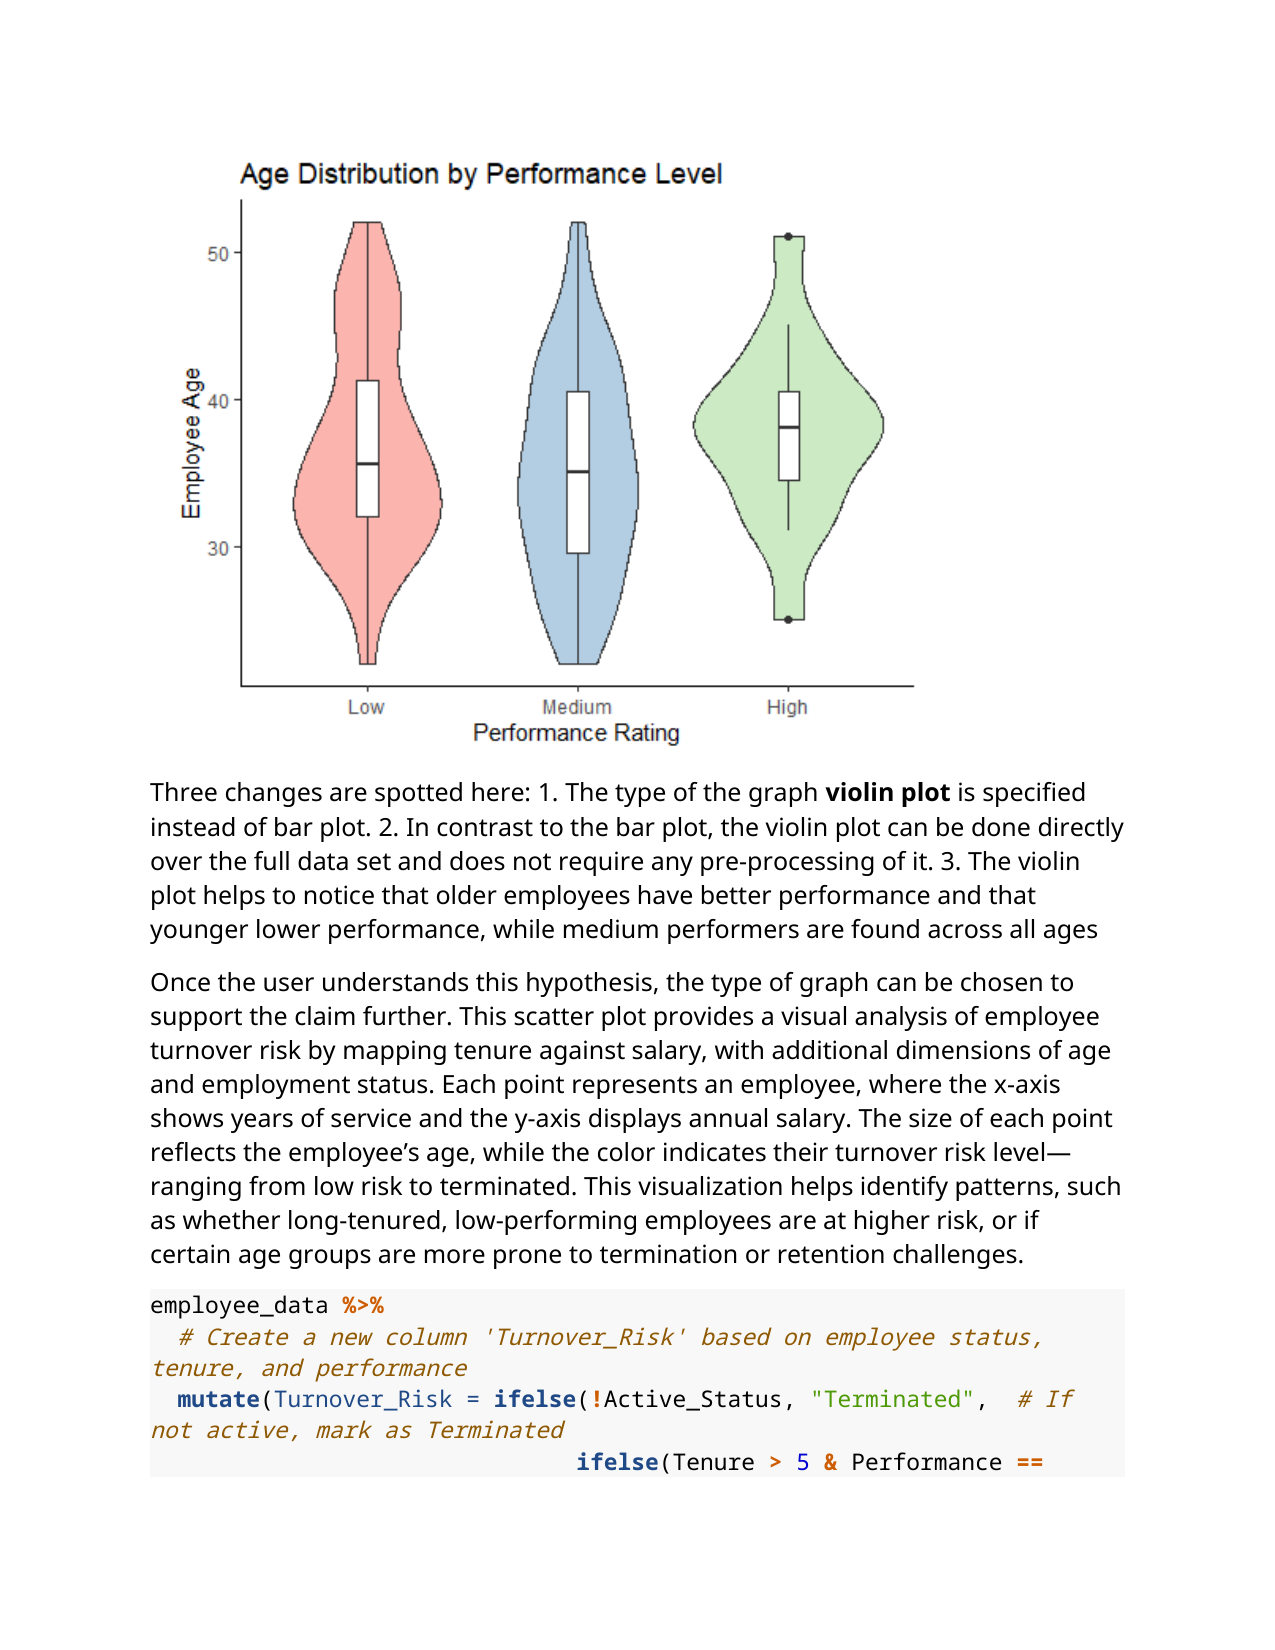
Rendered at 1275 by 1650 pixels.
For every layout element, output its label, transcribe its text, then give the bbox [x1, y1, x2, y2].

text Three changes are spotted here: 1. The type of the graph violin plot is specified instead of bar plot. 2. In contrast to the bar plot, the violin plot can be done directly over the full data set and does not require any pre-processing of it. 3. The violin plot helps to notice that older employees have better performance and that younger lower performance, while medium performers are found across all ages [150, 775, 1125, 945]
picture [168, 150, 927, 757]
text Once the user understands this hypothesis, the type of graph can be chosen to support the claim further. This scatter plot provides a visual analysis of employee turnover risk by mapping tenure against salary, with additional dimensions of age and employment status. Each point represents an employee, where the x-axis shows years of service and the y-axis displays annual salary. The size of each point reflects the employee’s age, while the color indicates their turnover risk level—ranging from low risk to terminated. This visualization helps identify patterns, such as whether long-tenured, low-performing employees are at higher risk, or if certain age groups are more prone to termination or retention challenges. [150, 964, 1125, 1271]
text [150, 1289, 1125, 1477]
